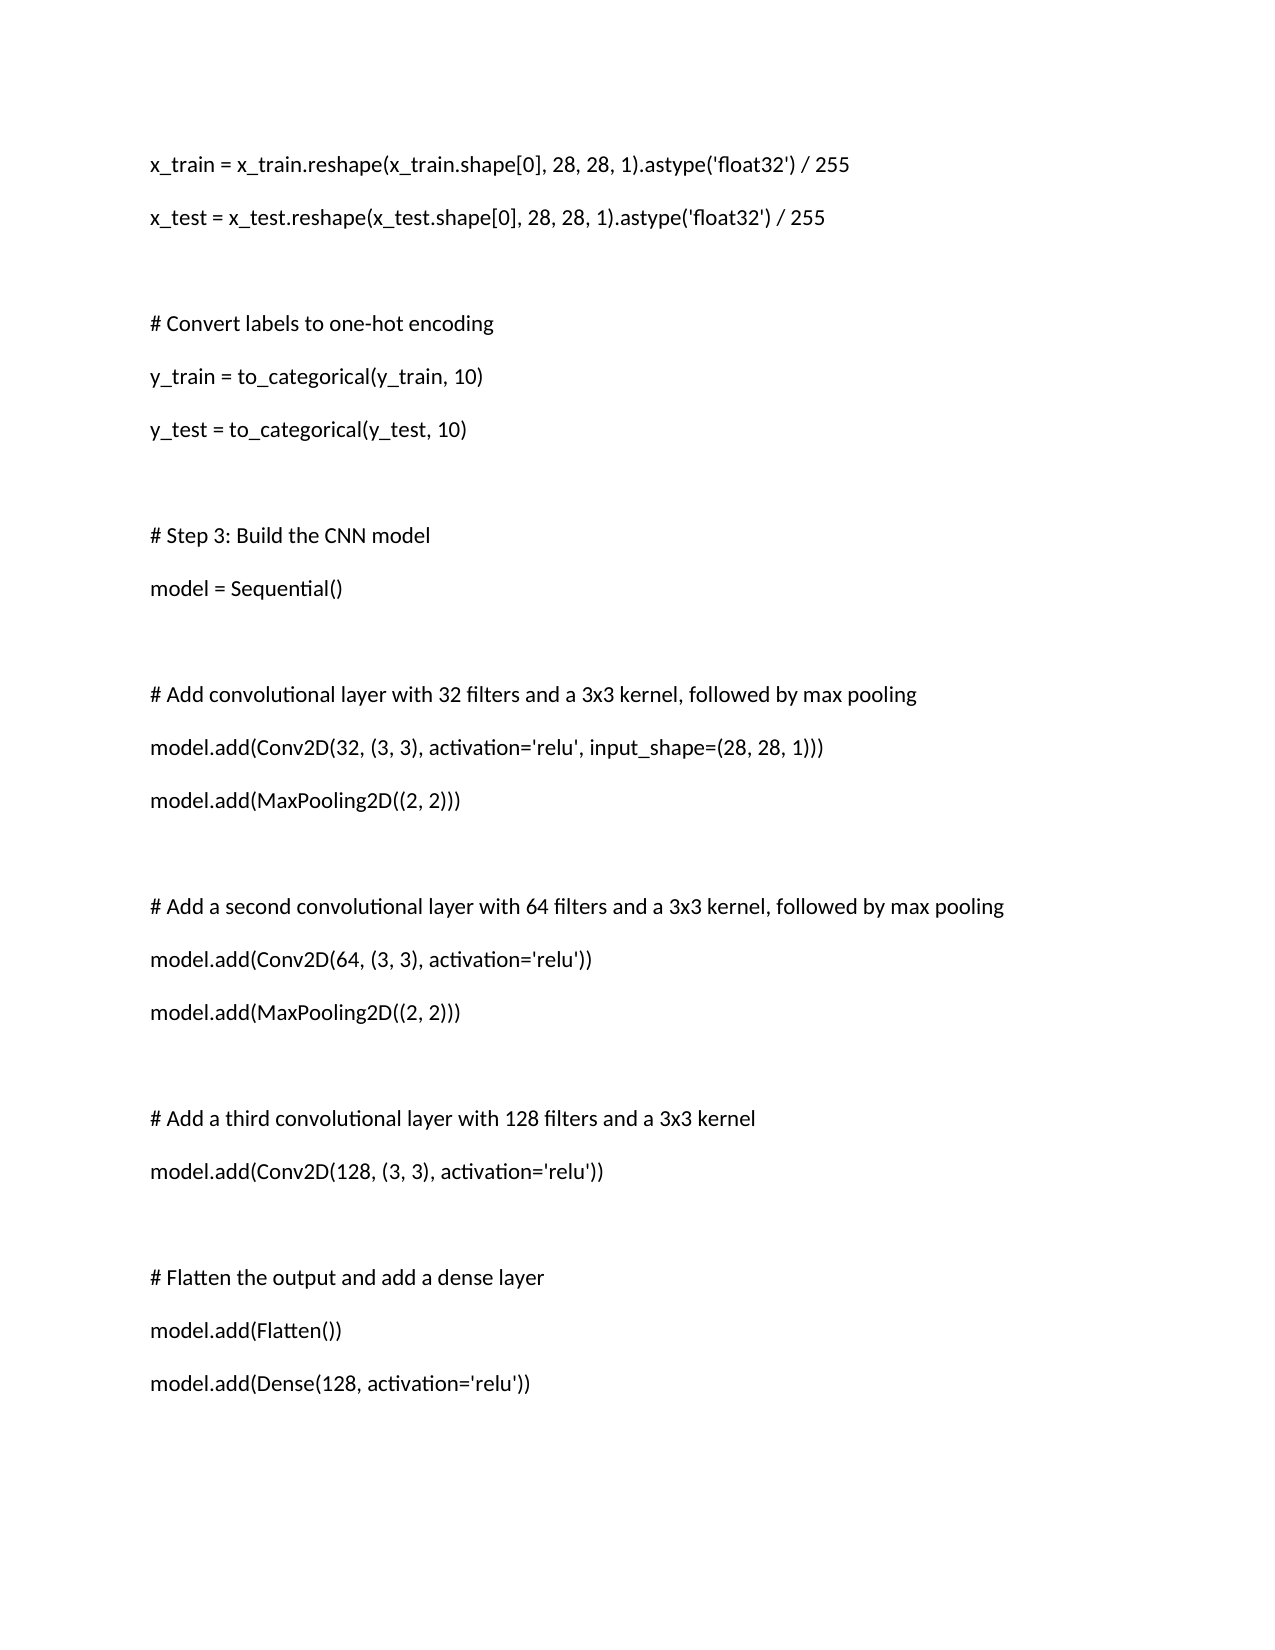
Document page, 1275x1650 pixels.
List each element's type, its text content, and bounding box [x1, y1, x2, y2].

text # Flatten the output and add a dense layer [150, 1263, 1125, 1291]
text # Add a third convolutional layer with 128 filters and a 3x3 kernel [150, 1104, 1125, 1132]
text model.add(Conv2D(64, (3, 3), activation='relu')) [150, 945, 1125, 973]
text # Add convolutional layer with 32 filters and a 3x3 kernel, followed by max pooling [150, 680, 1125, 708]
text y_train = to_categorical(y_train, 10) [150, 362, 1125, 390]
text model.add(MaxPooling2D((2, 2))) [150, 786, 1125, 814]
text model.add(Flatten()) [150, 1316, 1125, 1344]
text # Step 3: Build the CNN model [150, 521, 1125, 549]
text model.add(Dense(128, activation='relu')) [150, 1369, 1125, 1397]
text x_test = x_test.reshape(x_test.shape[0], 28, 28, 1).astype('float32') / 255 [150, 203, 1125, 231]
text model.add(Conv2D(32, (3, 3), activation='relu', input_shape=(28, 28, 1))) [150, 733, 1125, 761]
text # Add a second convolutional layer with 64 filters and a 3x3 kernel, followed by max pooling [150, 892, 1125, 920]
text x_train = x_train.reshape(x_train.shape[0], 28, 28, 1).astype('float32') / 255 [150, 150, 1125, 178]
text model.add(MaxPooling2D((2, 2))) [150, 998, 1125, 1026]
text y_test = to_categorical(y_test, 10) [150, 415, 1125, 443]
text model = Sequential() [150, 574, 1125, 602]
text # Convert labels to one-hot encoding [150, 309, 1125, 337]
text model.add(Conv2D(128, (3, 3), activation='relu')) [150, 1157, 1125, 1185]
